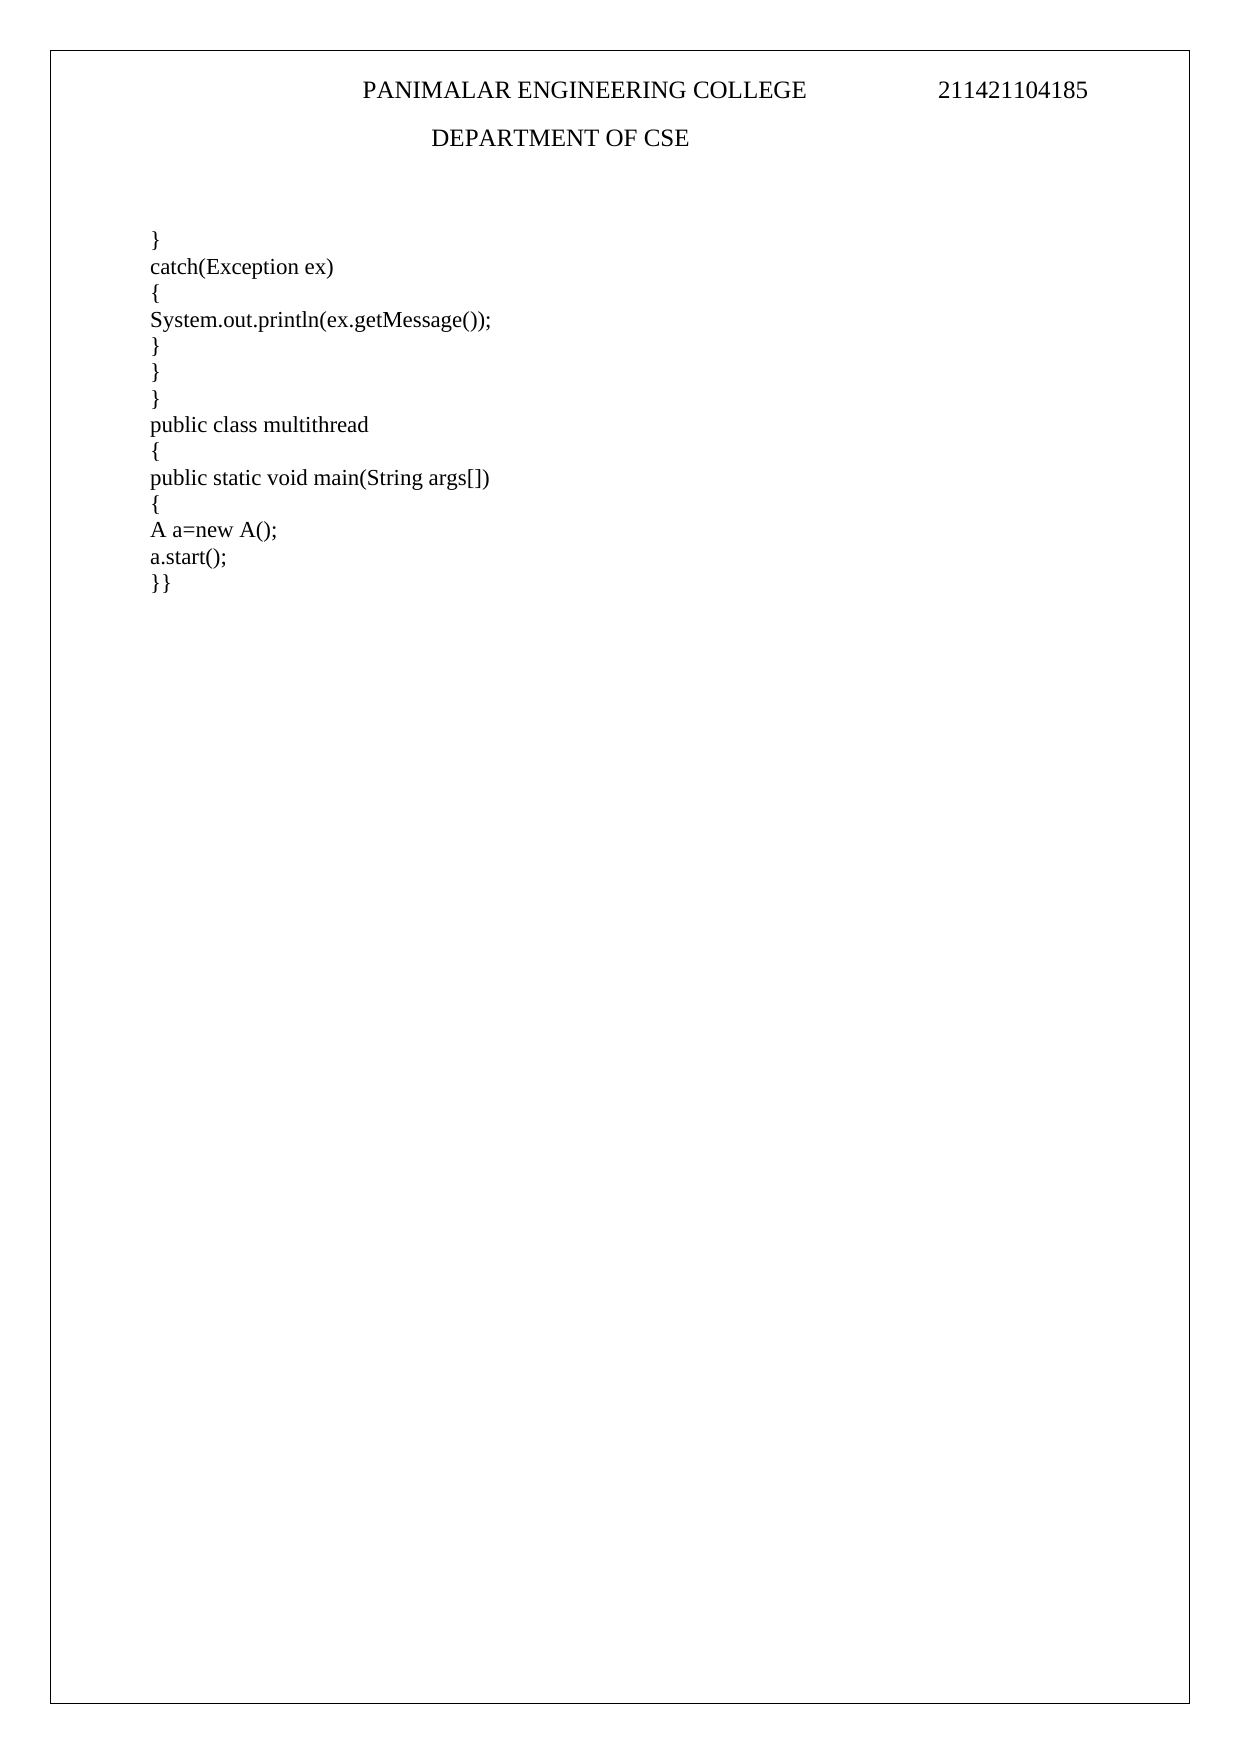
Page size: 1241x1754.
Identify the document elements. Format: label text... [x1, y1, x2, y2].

text } [150, 332, 1090, 358]
text A a=new A(); [150, 516, 1090, 543]
text } [150, 385, 1090, 411]
text { [150, 437, 1090, 464]
text { [150, 490, 1090, 516]
text a.start(); [150, 543, 1090, 569]
text public static void main(String args[]) [150, 464, 1090, 490]
text } [150, 358, 1090, 385]
text public class multithread [150, 411, 1090, 437]
text }} [150, 569, 1090, 596]
text { [150, 279, 1090, 306]
text System.out.println(ex.getMessage()); [150, 306, 1090, 332]
text } [150, 227, 1090, 253]
text catch(Exception ex) [150, 253, 1090, 279]
